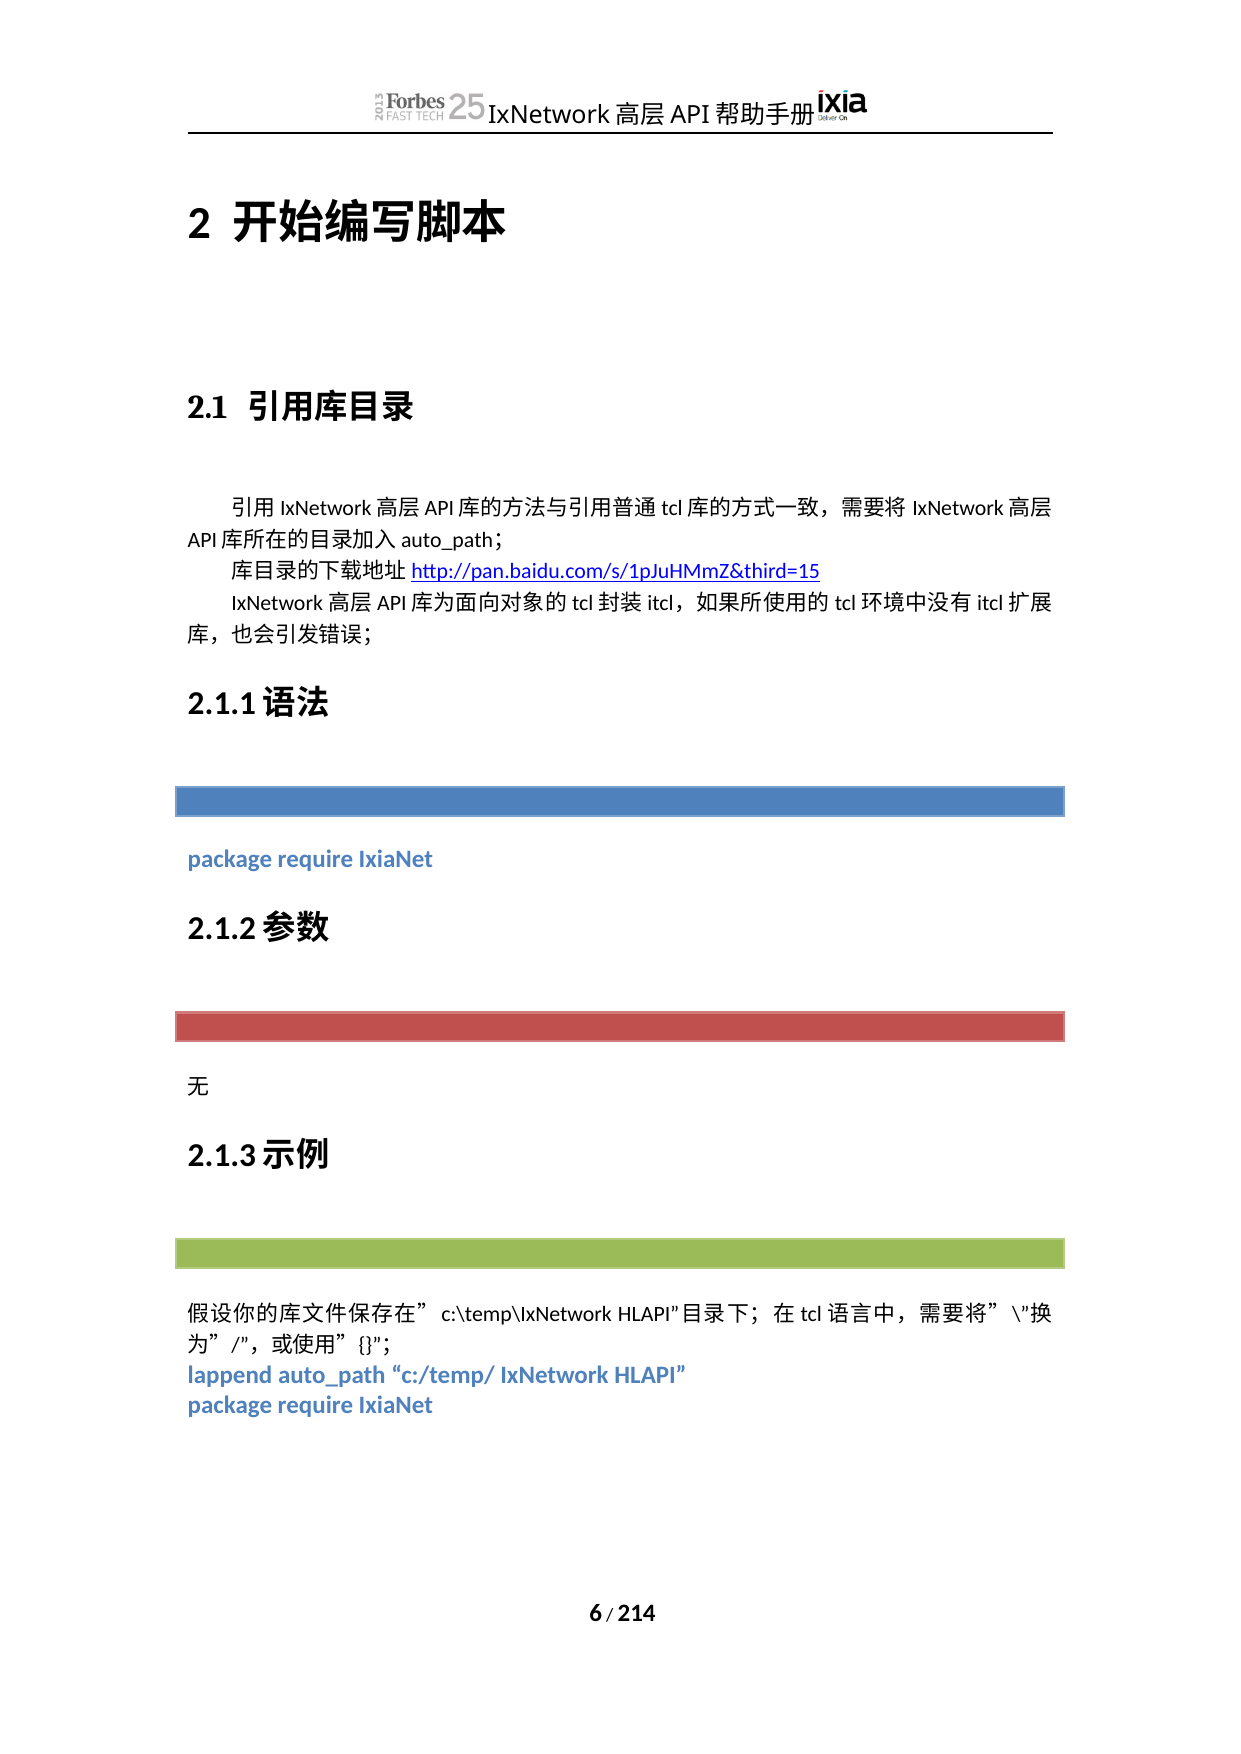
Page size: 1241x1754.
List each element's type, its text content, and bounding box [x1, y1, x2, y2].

subtitle 语法 [187, 676, 1053, 724]
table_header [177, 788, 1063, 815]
text 引用IxNetwork高层API库的方法与引用普通tcl库的方式一致，需要将IxNetwork高层API库所在的目录加入auto_path； [187, 490, 1053, 553]
picture [372, 90, 488, 123]
text package require IxiaNet [187, 1389, 1053, 1420]
subtitle 引用库目录 [187, 380, 1053, 428]
text IxNetwork高层API库为面向对象的tcl封装itcl，如果所使用的tcl环境中没有itcl扩展库，也会引发错误； [187, 585, 1053, 648]
subtitle 示例 [187, 1128, 1053, 1176]
subtitle 开始编写脚本 [187, 185, 1053, 252]
text 无 [187, 1069, 1053, 1101]
text lappend auto_path “c:/temp/ IxNetwork HLAPI” [187, 1359, 1053, 1389]
text 库目录的下载地址 http://pan.baidu.com/s/1pJuHMmZ&third=15 [187, 553, 1053, 585]
picture [814, 88, 868, 123]
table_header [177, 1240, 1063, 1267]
text package require IxiaNet [187, 843, 1053, 874]
text 假设你的库文件保存在”c:\temp\IxNetwork HLAPI”目录下；在tcl语言中，需要将”\”换为”/”，或使用”{}”； [187, 1296, 1053, 1359]
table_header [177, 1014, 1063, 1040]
subtitle 参数 [187, 901, 1053, 949]
